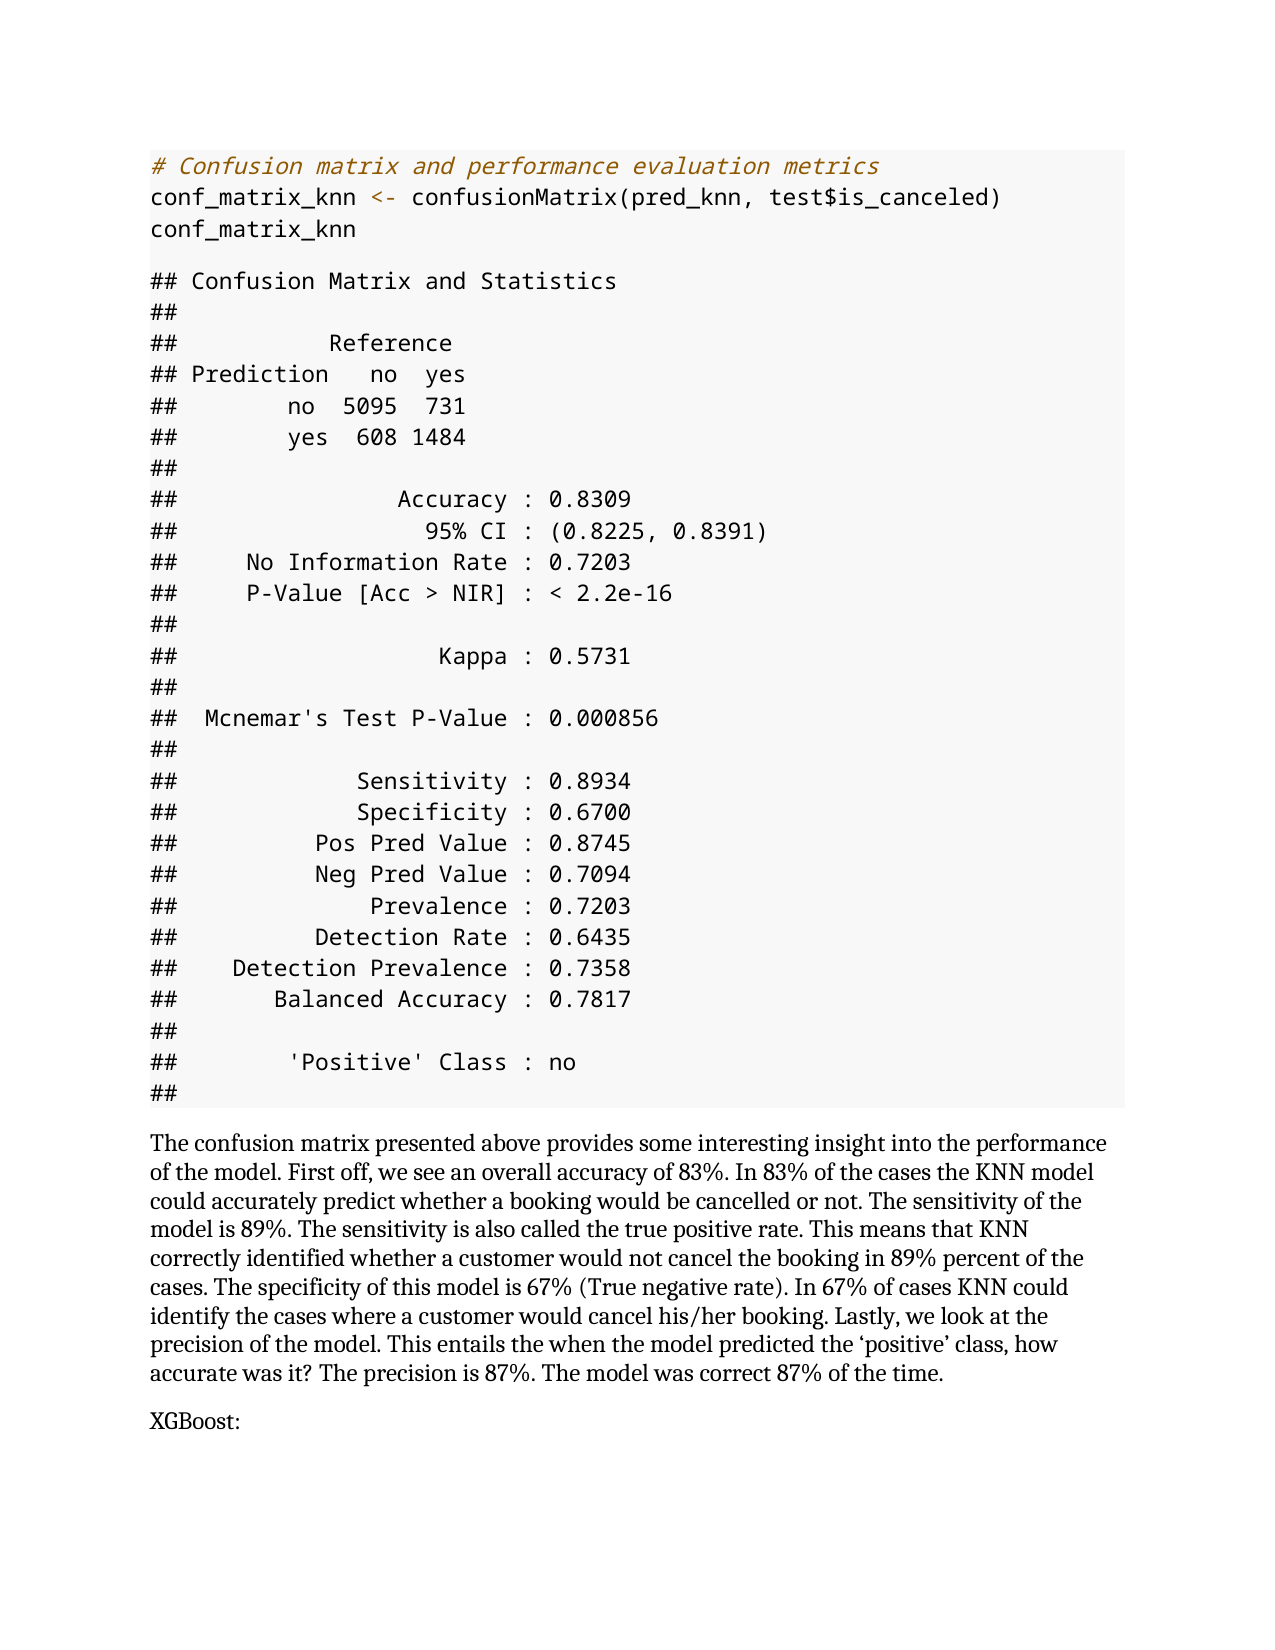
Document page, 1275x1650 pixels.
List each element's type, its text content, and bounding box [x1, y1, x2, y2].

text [150, 150, 1125, 244]
text The confusion matrix presented above provides some interesting insight into the performance of the model. First off, we see an overall accuracy of 83%. In 83% of the cases the KNN model could accurately predict whether a booking would be cancelled or not. The sensitivity of the model is 89%. The sensitivity is also called the true positive rate. This means that KNN correctly identified whether a customer would not cancel the booking in 89% percent of the cases. The specificity of this model is 67% (True negative rate). In 67% of cases KNN could identify the cases where a customer would cancel his/her booking. Lastly, we look at the precision of the model. This entails the when the model predicted the ‘positive’ class, how accurate was it? The precision is 87%. The model was correct 87% of the time. [150, 1129, 1125, 1388]
text ## Confusion Matrix and Statistics ## ## Reference ## Prediction no yes ## no 5095 731 ## yes 608 1484 ## ## Accuracy : 0.8309 ## 95% CI : (0.8225, 0.8391) ## No Information Rate : 0.7203 ## P-Value [Acc > NIR] : < 2.2e-16 ## ## Kappa : 0.5731 ## ## Mcnemar's Test P-Value : 0.000856 ## ## Sensitivity : 0.8934 ## Specificity : 0.6700 ## Pos Pred Value : 0.8745 ## Neg Pred Value : 0.7094 ## Prevalence : 0.7203 ## Detection Rate : 0.6435 ## Detection Prevalence : 0.7358 ## Balanced Accuracy : 0.7817 ## ## 'Positive' Class : no ## [150, 264, 1125, 1108]
text XGBoost: [150, 1407, 1125, 1435]
